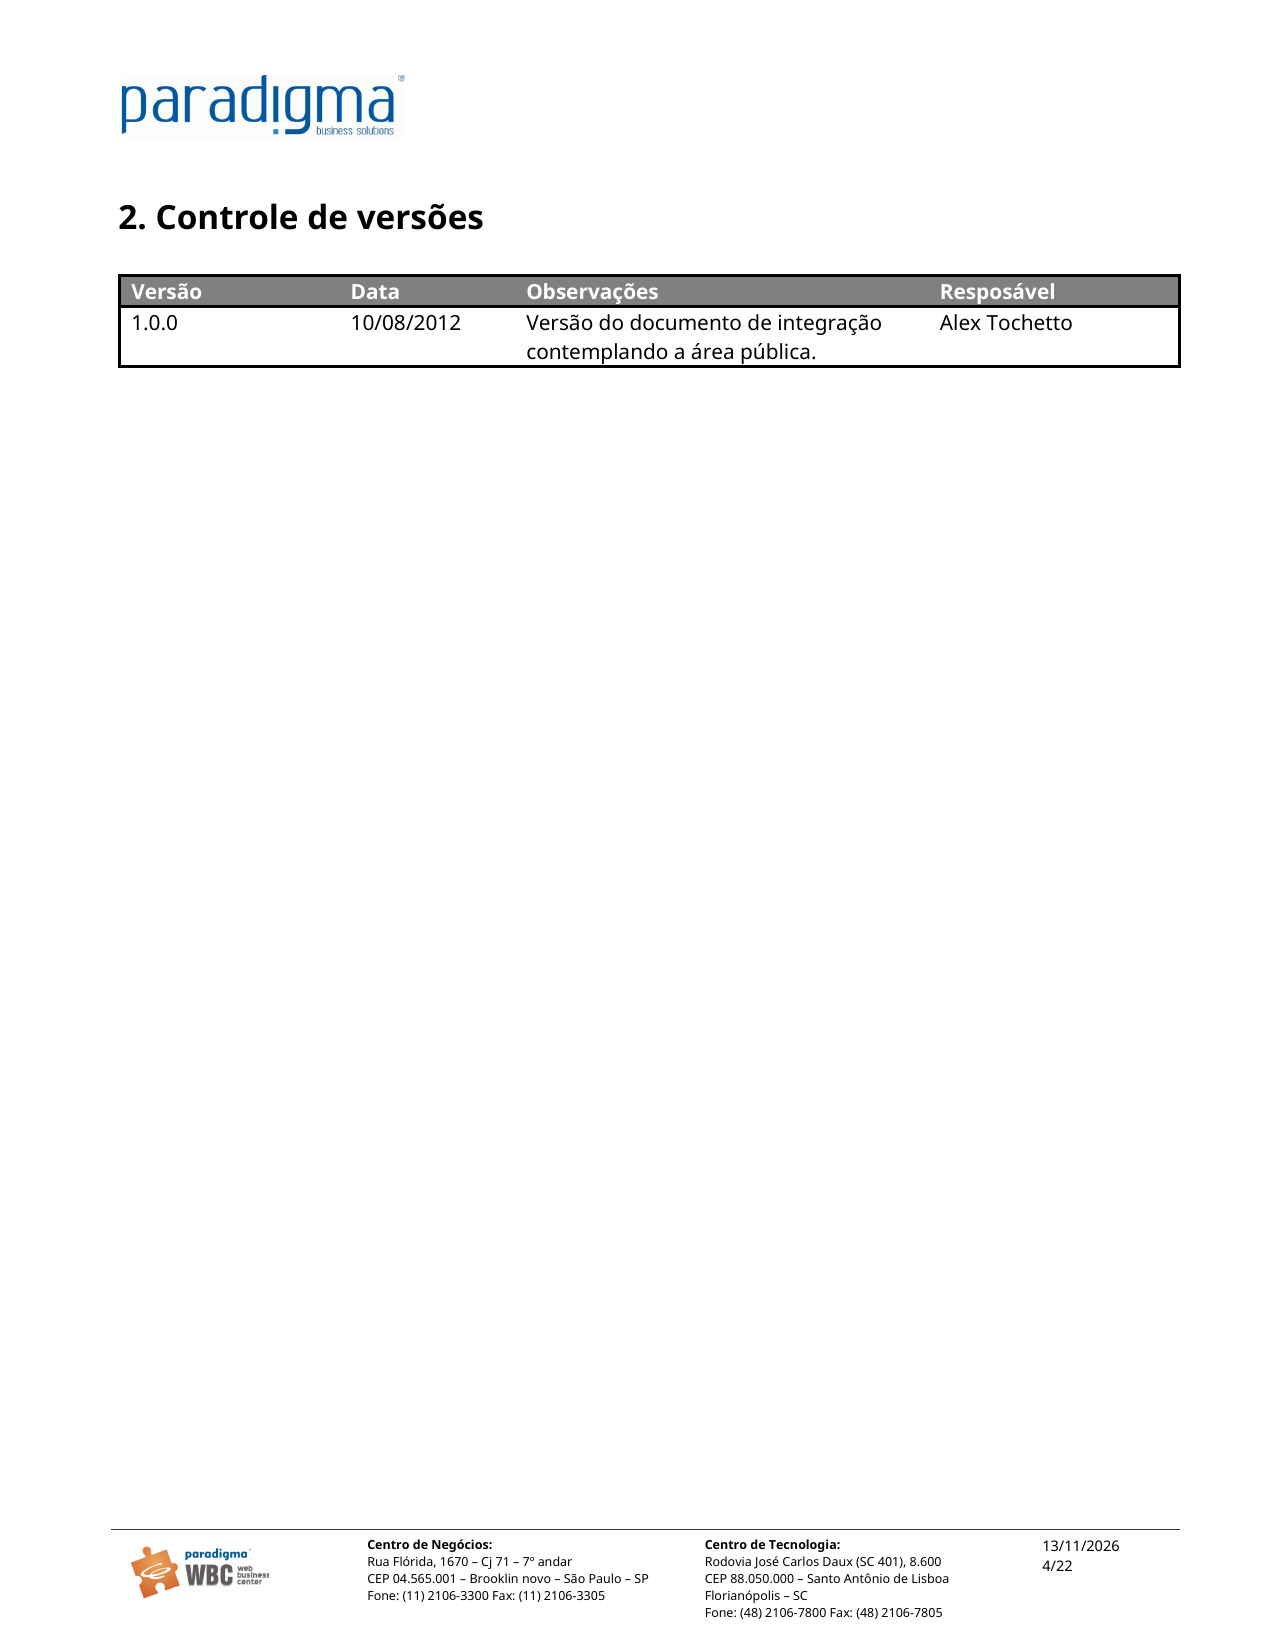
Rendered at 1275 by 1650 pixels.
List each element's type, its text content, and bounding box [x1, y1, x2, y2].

table_cell Versão do documento de integração contemplando a área pública. [515, 308, 928, 365]
table_cell 10/08/2012 [339, 308, 515, 365]
table_header Resposável [928, 277, 1178, 305]
picture [121, 75, 405, 139]
table_cell 1.0.0 [121, 308, 339, 365]
picture [130, 1546, 270, 1599]
table_cell Alex Tochetto [928, 308, 1178, 365]
table_header Data [339, 277, 515, 305]
table_header Observações [515, 277, 928, 305]
table_header Versão [121, 277, 339, 305]
subtitle Controle de versões [118, 193, 1157, 239]
